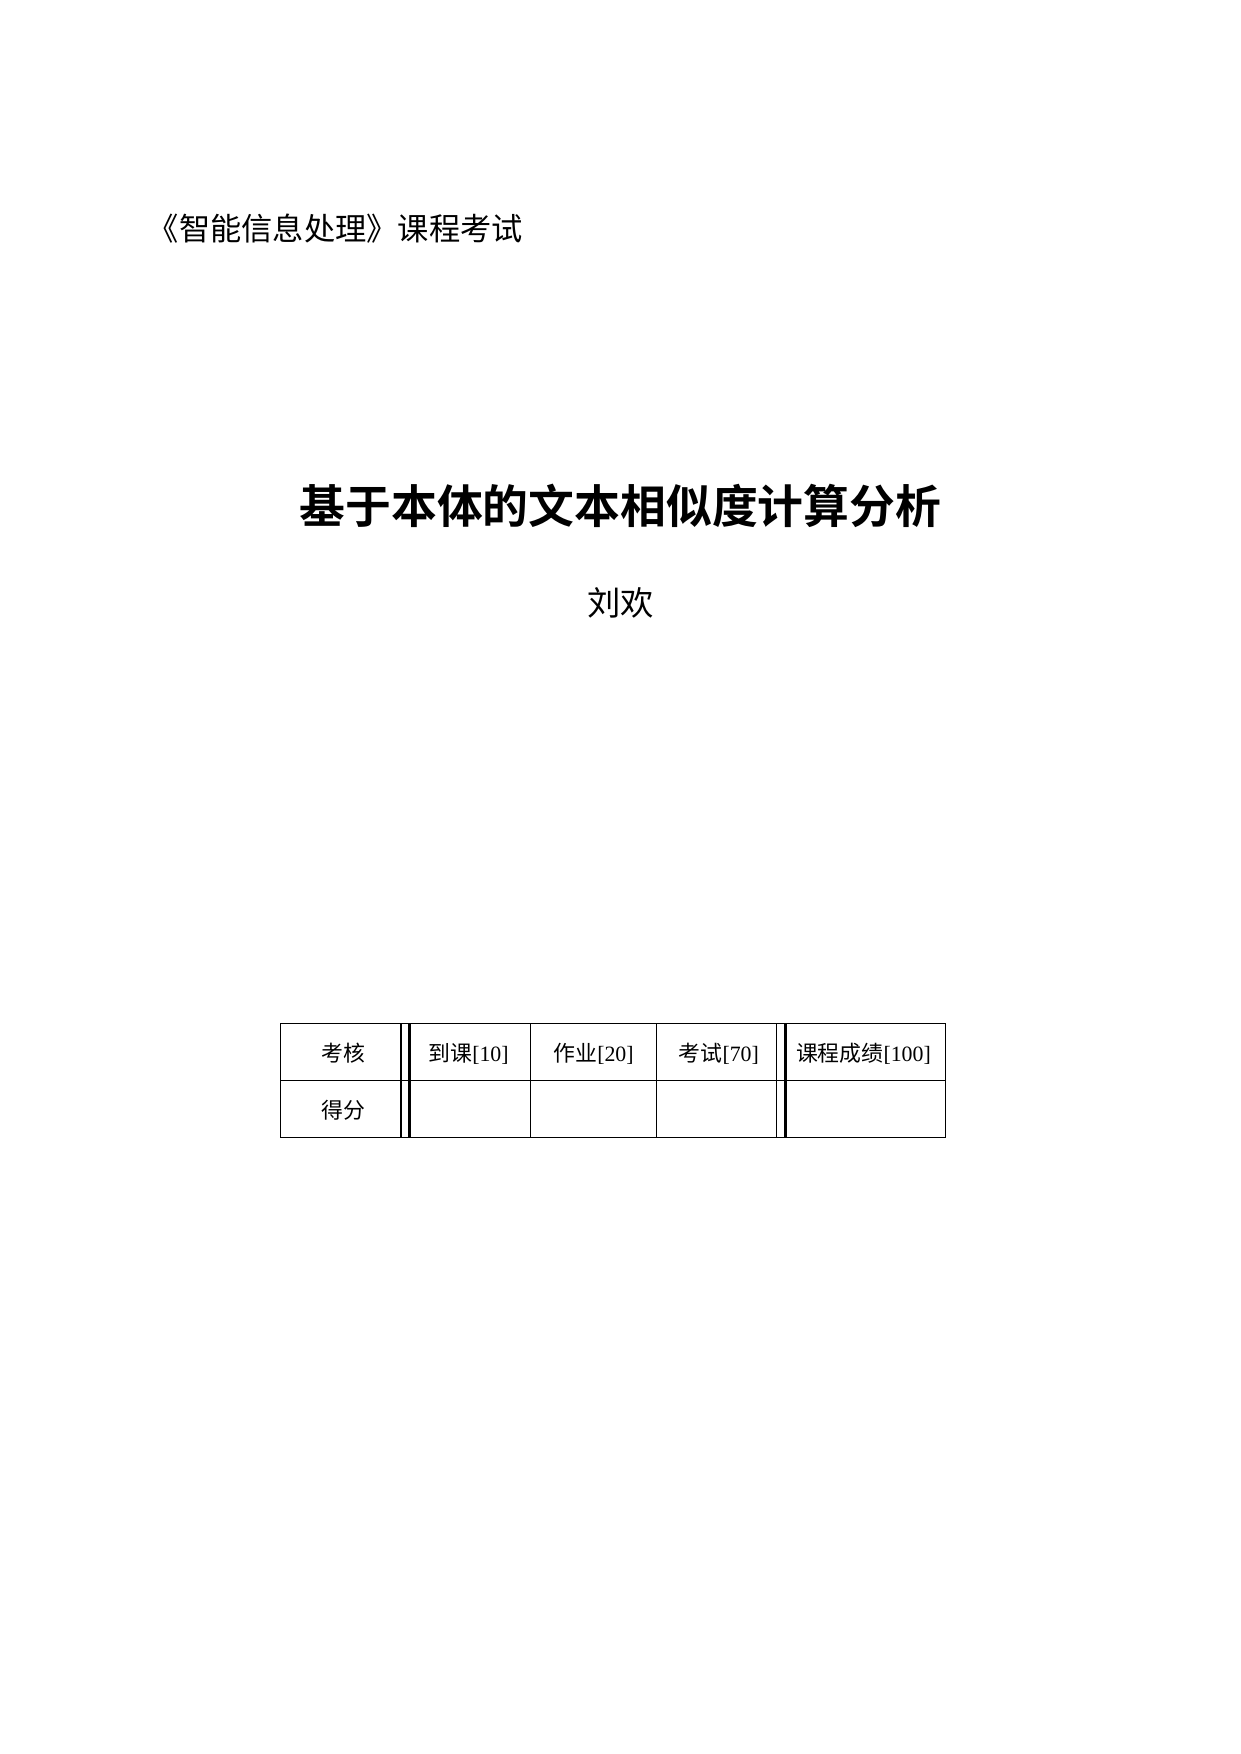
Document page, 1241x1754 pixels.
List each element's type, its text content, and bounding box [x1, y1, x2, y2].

table_cell [531, 1081, 656, 1137]
table_header 考试[70] [657, 1024, 776, 1080]
table_cell [777, 1081, 781, 1137]
table_cell [411, 1081, 530, 1137]
table_header 作业[20] [531, 1024, 656, 1080]
table_cell 得分 [281, 1081, 400, 1137]
text 基于本体的文本相似度计算分析 [148, 454, 1092, 552]
table_cell [787, 1081, 945, 1137]
table_cell [657, 1081, 776, 1137]
table_header 课程成绩[100] [787, 1024, 945, 1080]
table_header 考核 [281, 1024, 400, 1080]
text 刘欢 [148, 568, 1092, 633]
text 《智能信息处理》课程考试 [148, 194, 1092, 259]
table_header 到课[10] [411, 1024, 530, 1080]
